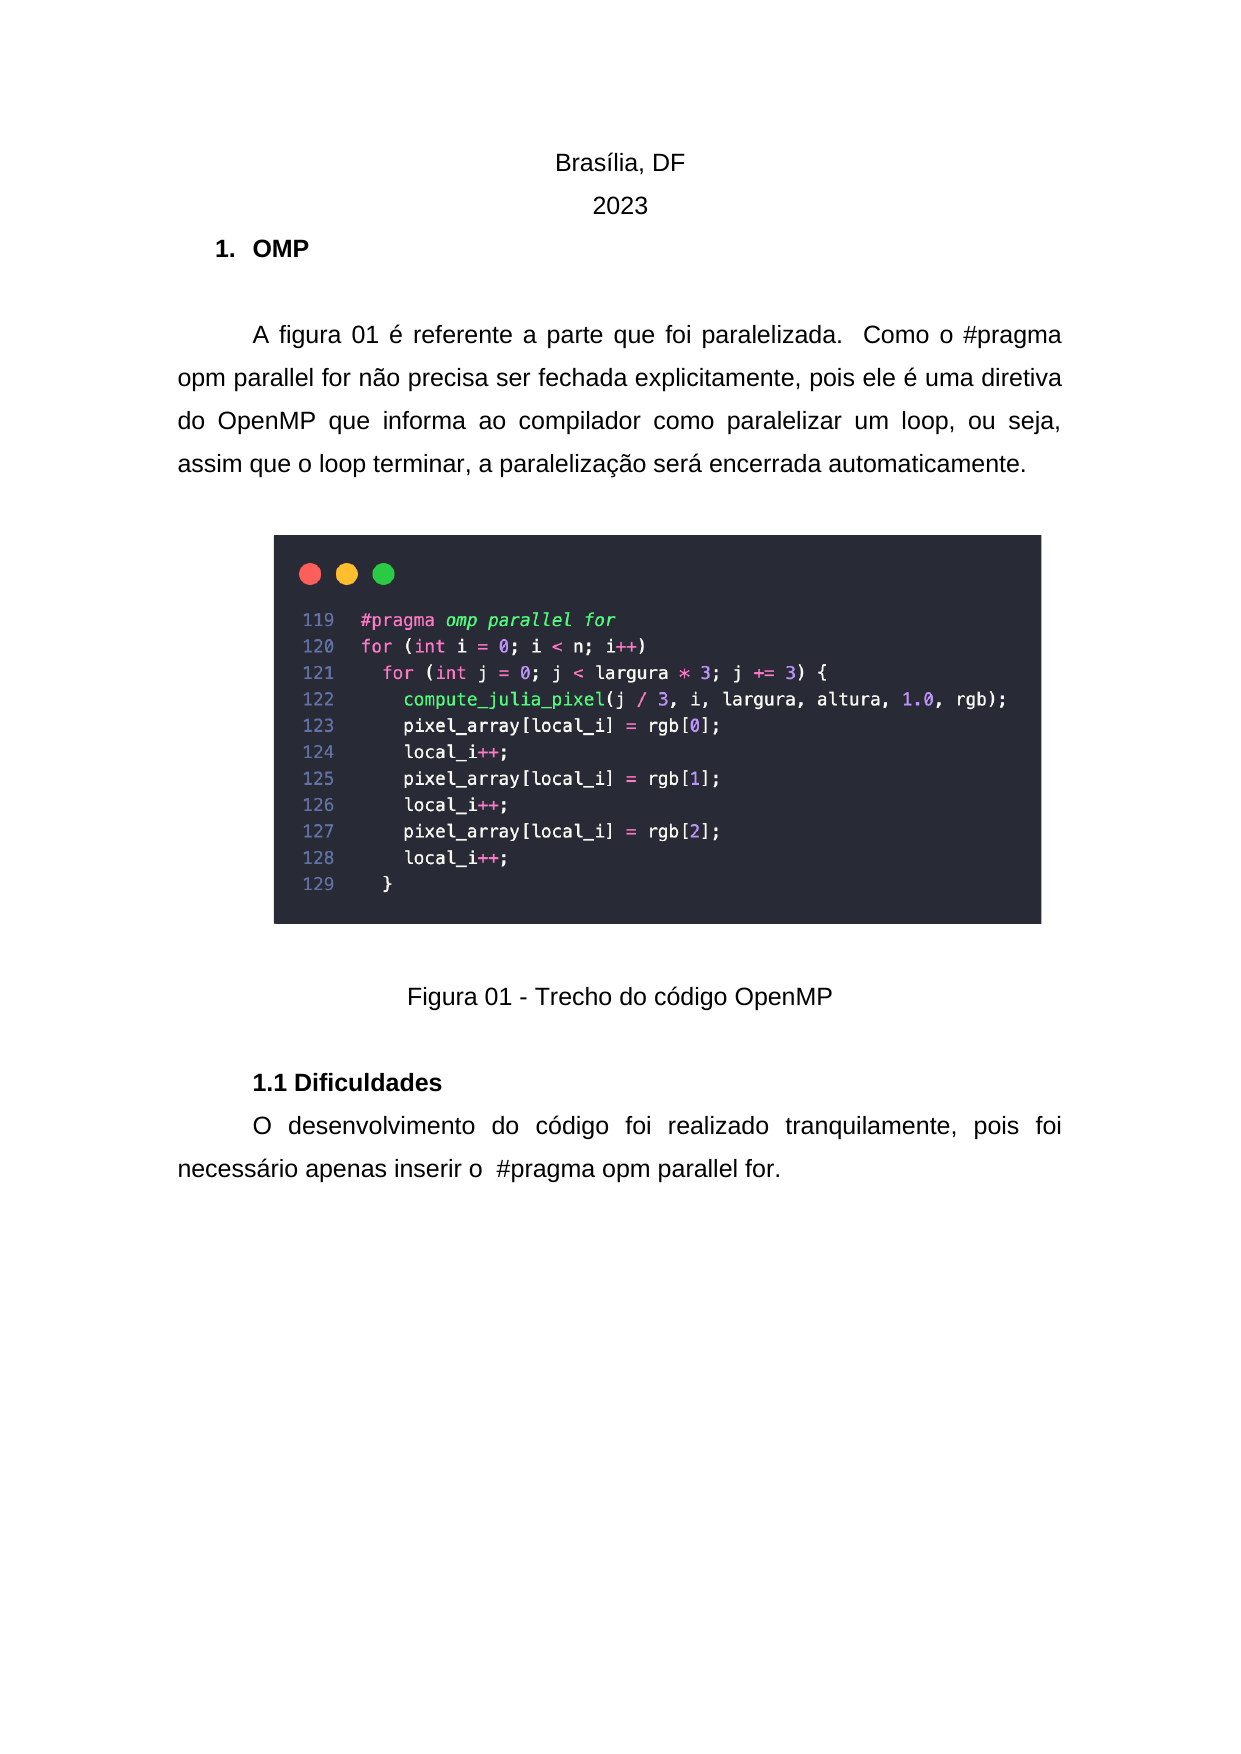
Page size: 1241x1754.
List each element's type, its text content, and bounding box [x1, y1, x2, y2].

text O desenvolvimento do código foi realizado tranquilamente, pois foi necessário apenas inserir o #pragma opm parallel for. [177, 1111, 1063, 1183]
text A figura 01 é referente a parte que foi paralelizada. Como o #pragma opm parallel for não precisa ser fechada explicitamente, pois ele é uma diretiva do OpenMP que informa ao compilador como paralelizar um loop, ou seja, assim que o loop terminar, a paralelização será encerrada automaticamente. [177, 320, 1063, 478]
picture [273, 535, 1042, 924]
text Figura 01 - Trecho do código OpenMP [177, 982, 1063, 1011]
list OMP [215, 234, 1063, 263]
text 2023 [177, 191, 1063, 219]
text Brasília, DF [177, 148, 1063, 176]
text 1.1 Dificuldades [252, 1068, 1063, 1097]
